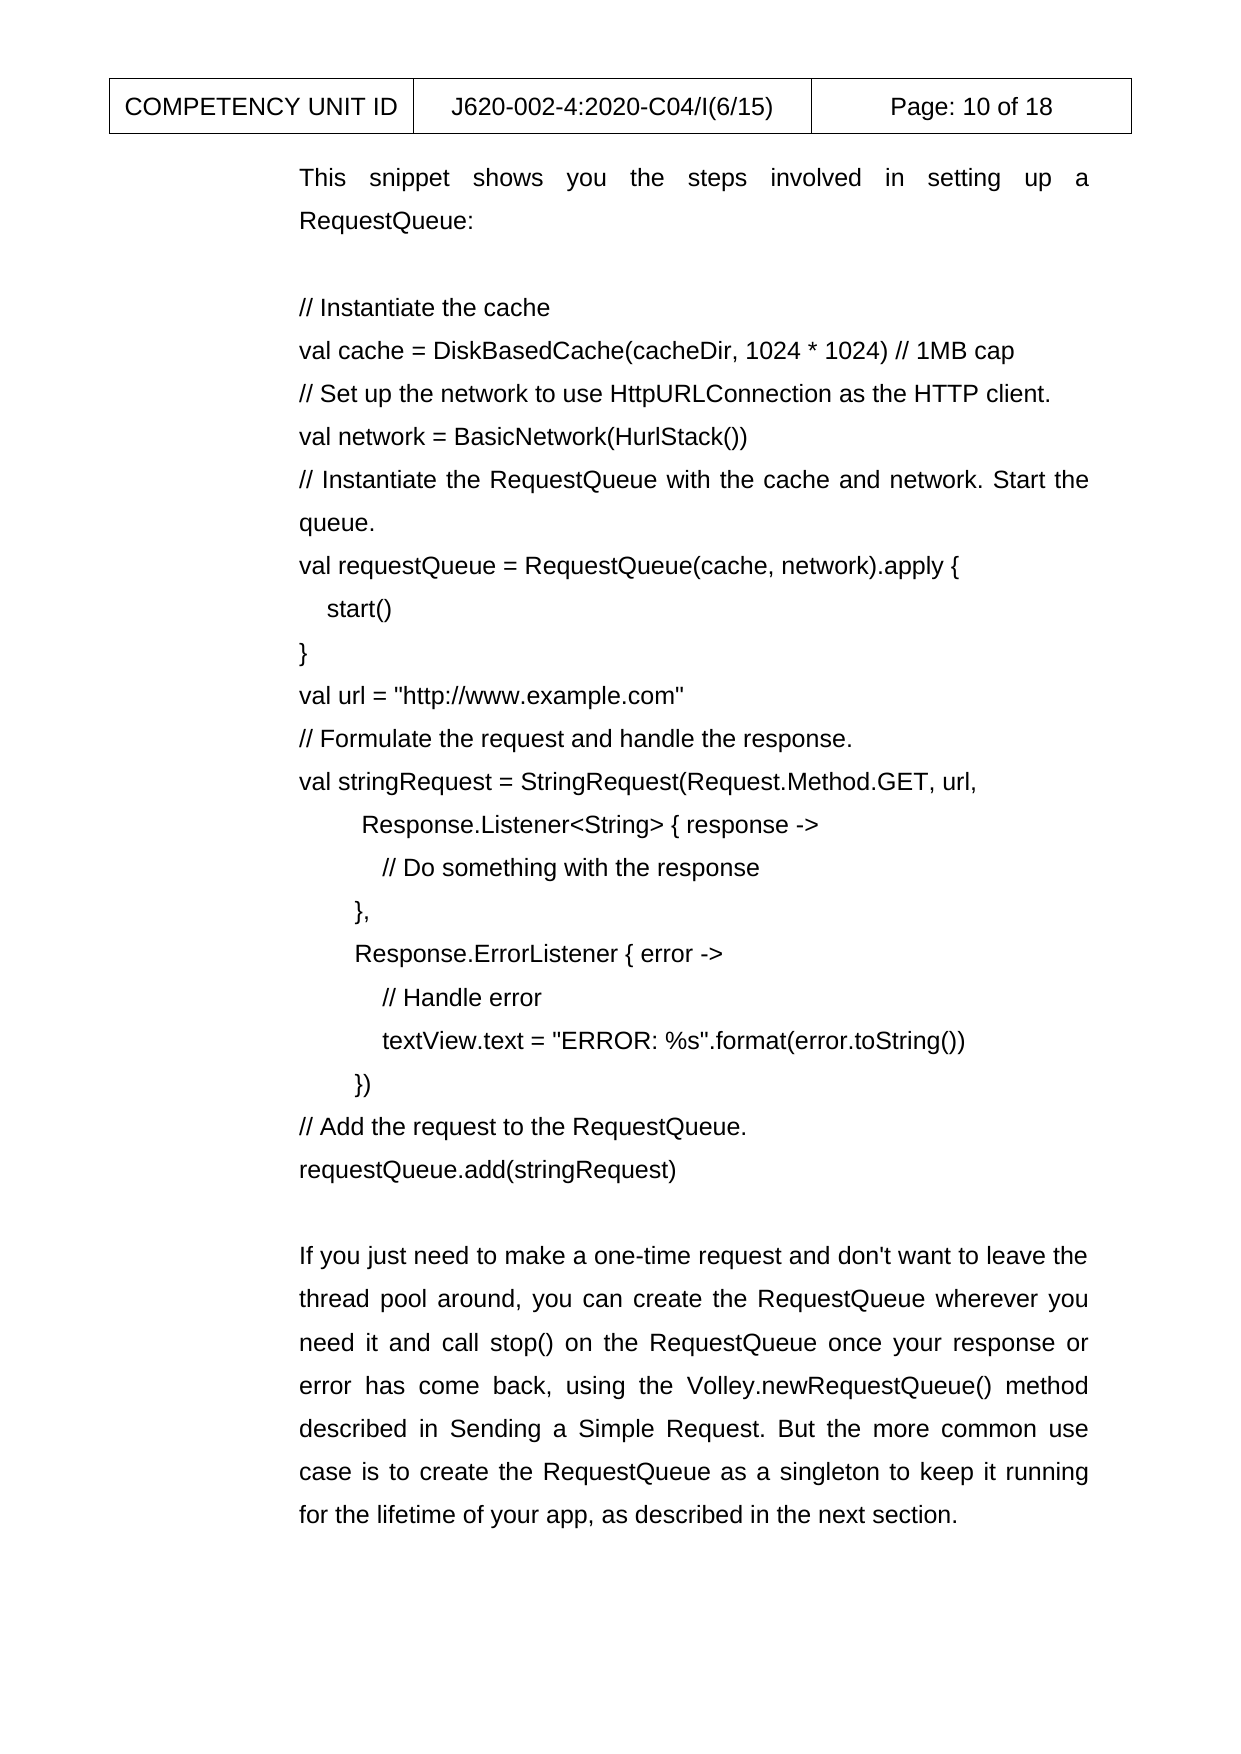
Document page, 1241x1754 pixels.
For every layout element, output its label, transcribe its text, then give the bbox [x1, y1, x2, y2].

text This snippet shows you the steps involved in setting up a RequestQueue: [299, 163, 1090, 235]
text val network = BasicNetwork(HurlStack()) [299, 422, 1090, 451]
text start() [299, 594, 1090, 623]
text requestQueue.add(stringRequest) [299, 1155, 1090, 1184]
text textView.text = "ERROR: %s".format(error.toString()) [299, 1026, 1090, 1054]
text // Add the request to the RequestQueue. [299, 1112, 1090, 1141]
text // Formulate the request and handle the response. [299, 724, 1090, 752]
text // Handle error [299, 982, 1090, 1011]
text val cache = DiskBasedCache(cacheDir, 1024 * 1024) // 1MB cap [299, 336, 1090, 364]
text Response.ErrorListener { error -> [299, 939, 1090, 968]
text // Instantiate the cache [299, 292, 1090, 321]
text // Set up the network to use HttpURLConnection as the HTTP client. [299, 379, 1090, 407]
text }, [299, 896, 1090, 925]
text val url = "http://www.example.com" [299, 681, 1090, 709]
text }) [299, 1069, 1090, 1097]
text // Instantiate the RequestQueue with the cache and network. Start the queue. [299, 465, 1090, 537]
text If you just need to make a one-time request and don't want to leave the thread pool around, you can create the RequestQueue wherever you need it and call stop() on the RequestQueue once your response or error has come back, using the Volley.newRequestQueue() method described in Sending a Simple Request. But the more common use case is to create the RequestQueue as a singleton to keep it running for the lifetime of your app, as described in the next section. [299, 1241, 1090, 1529]
text } [299, 637, 1090, 666]
text Response.Listener<String> { response -> [299, 810, 1090, 839]
text // Do something with the response [299, 853, 1090, 882]
text val stringRequest = StringRequest(Request.Method.GET, url, [299, 767, 1090, 796]
text val requestQueue = RequestQueue(cache, network).apply { [299, 551, 1090, 580]
